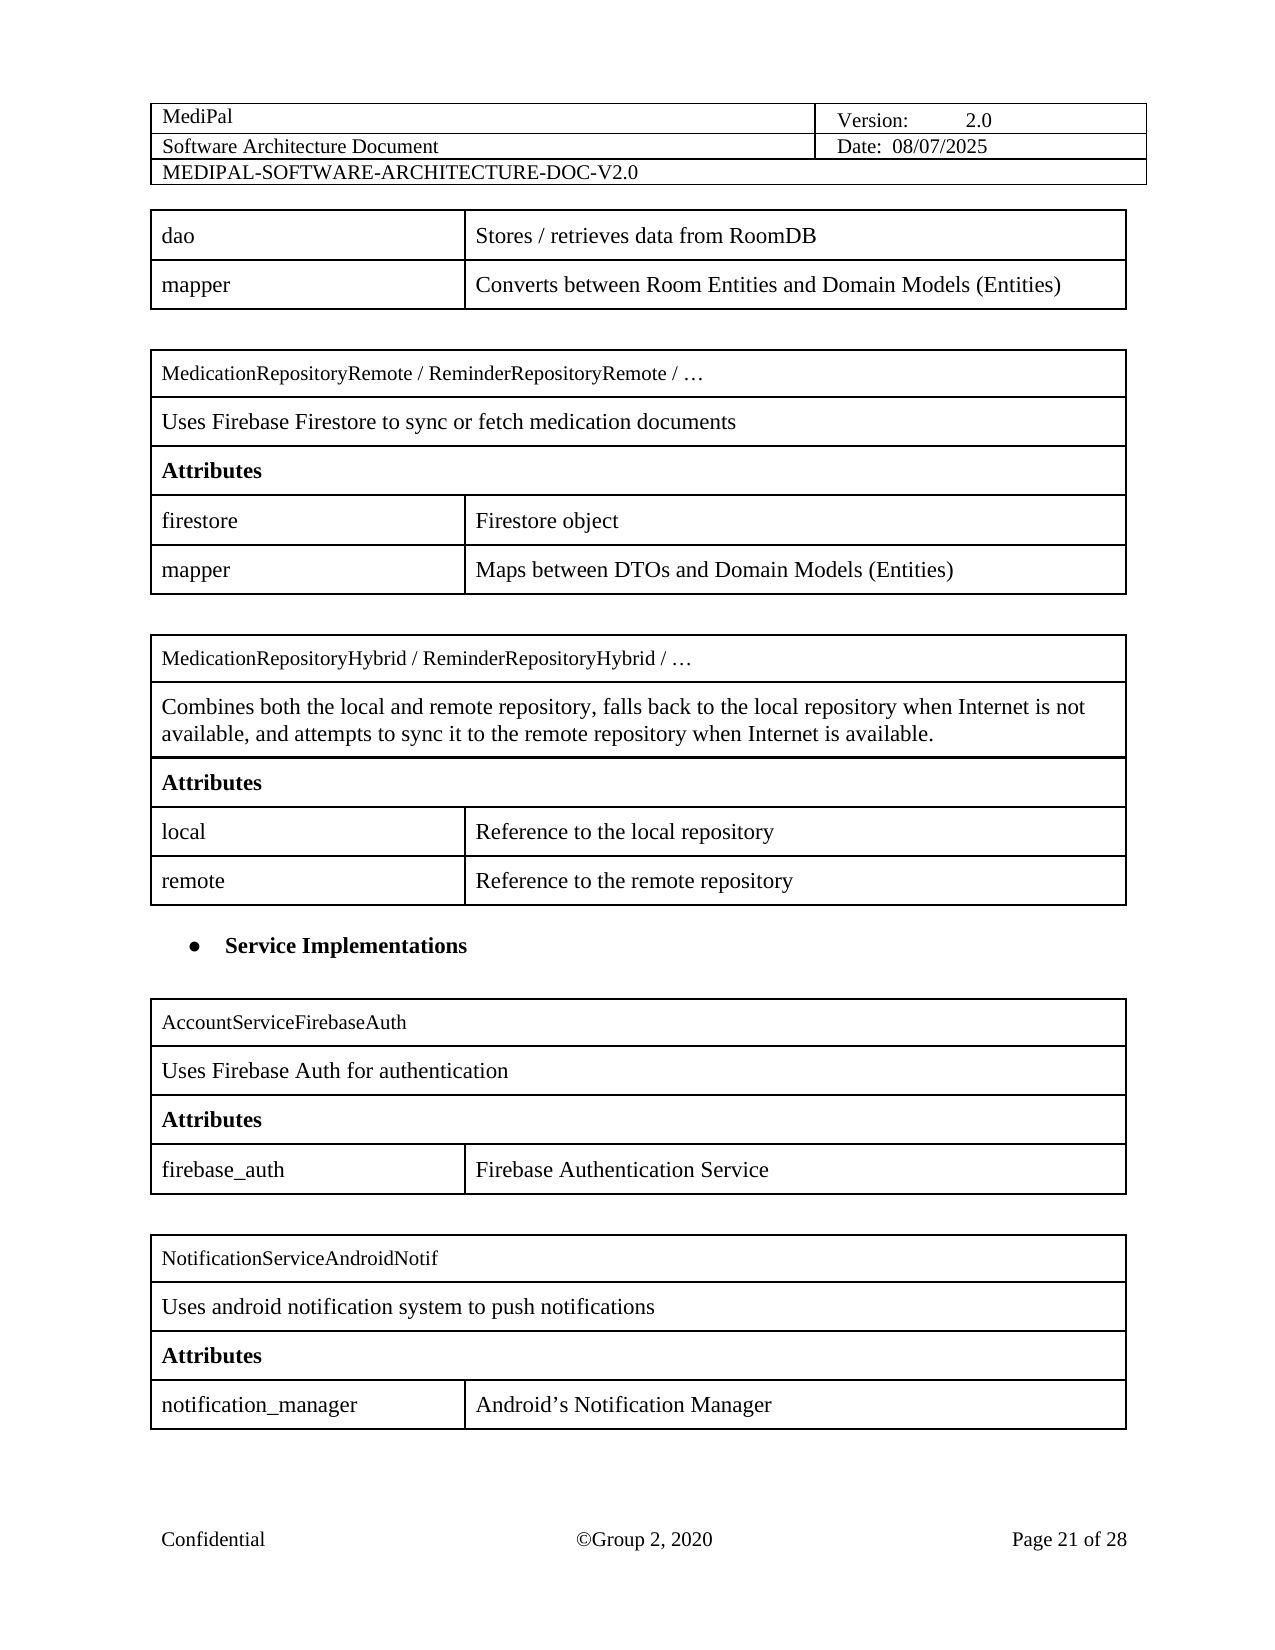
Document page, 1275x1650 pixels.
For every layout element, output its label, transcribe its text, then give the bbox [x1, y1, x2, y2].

list Service Implementations [187, 933, 1125, 959]
